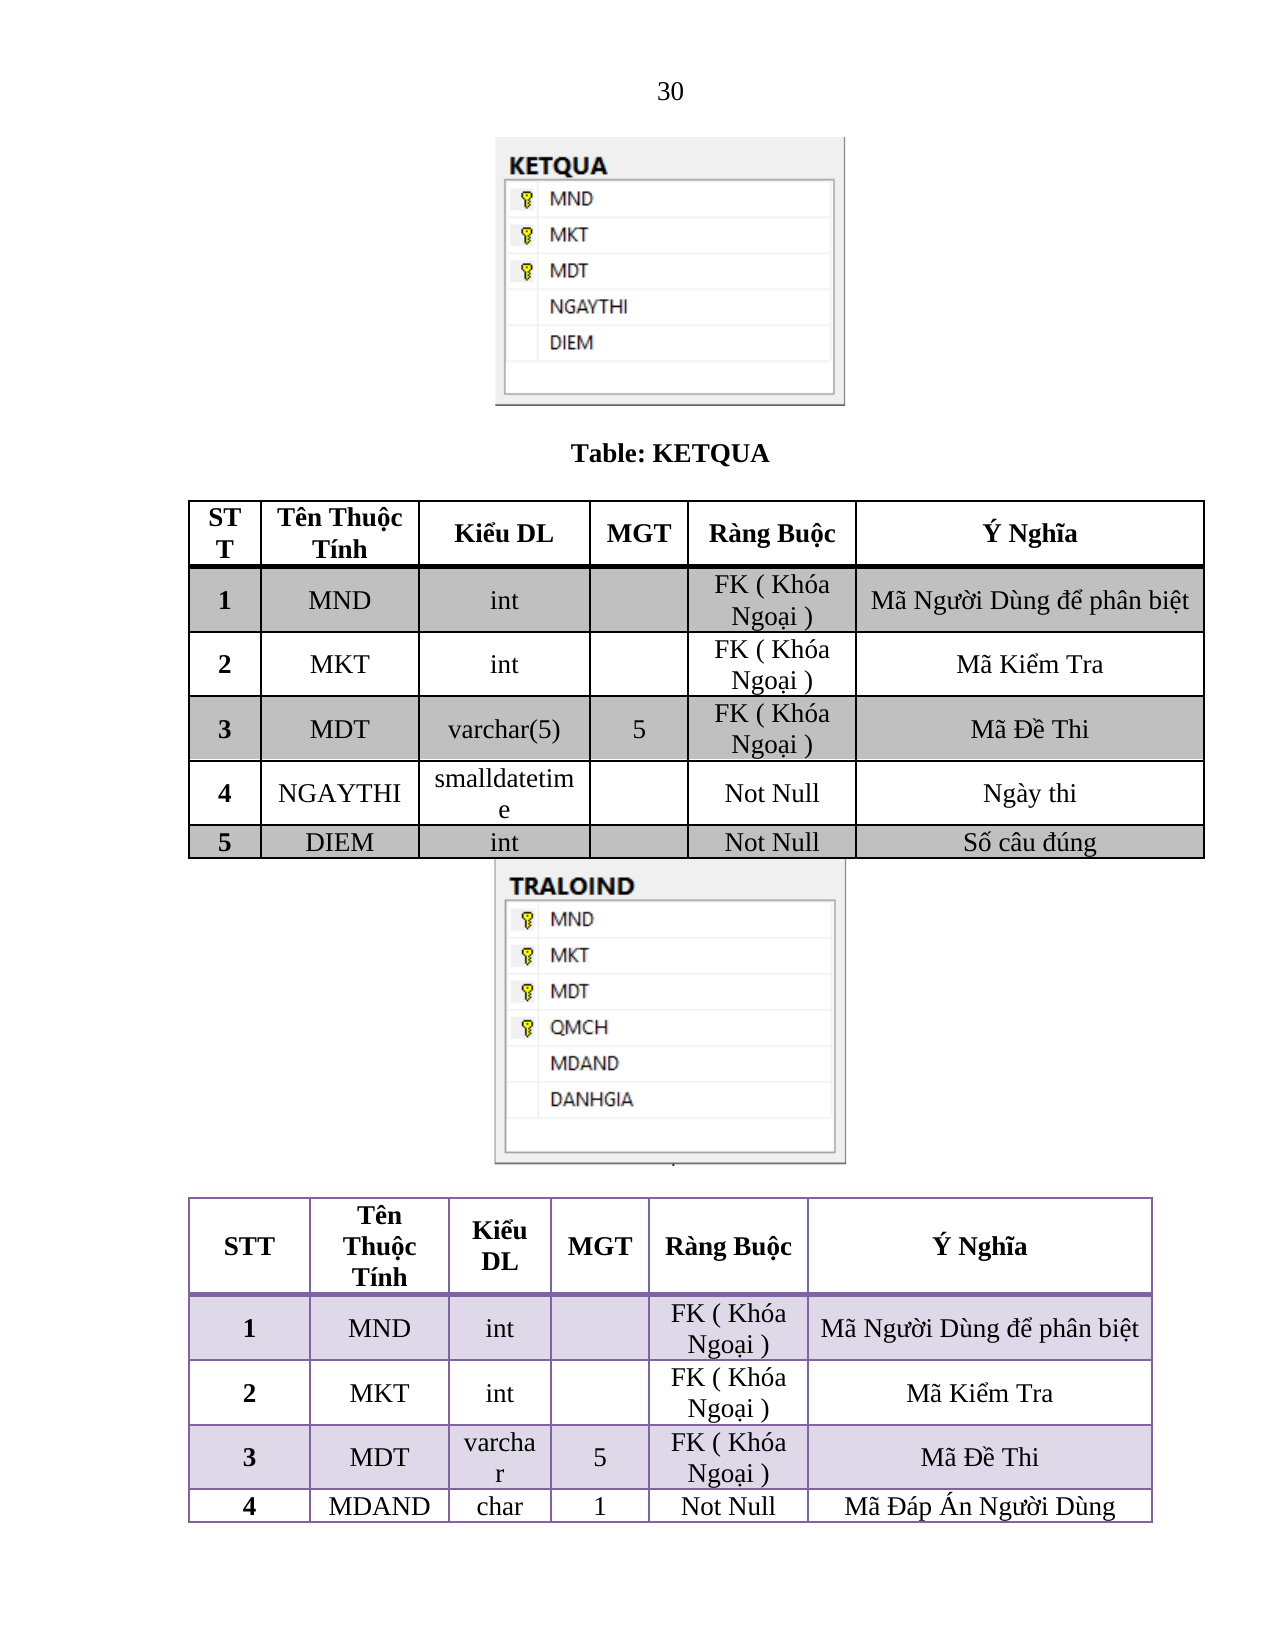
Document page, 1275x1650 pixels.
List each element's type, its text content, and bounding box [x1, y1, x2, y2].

table_header Ràng Buộc [650, 1199, 807, 1292]
table_cell MND [311, 1297, 448, 1359]
table_cell 1 [190, 569, 260, 631]
table_header MGT [591, 502, 687, 564]
table_cell int [420, 826, 589, 857]
picture [494, 859, 847, 1166]
table_cell Ngày thi [857, 762, 1203, 824]
table_cell int [420, 633, 589, 695]
table_cell MDAND [311, 1490, 448, 1521]
table_cell [591, 569, 687, 631]
table_header Ý Nghĩa [809, 1199, 1151, 1292]
table_cell smalldatetime [420, 762, 589, 824]
table_cell [591, 762, 687, 824]
table_cell Mã Người Dùng để phân biệt [857, 569, 1203, 631]
table_cell 3 [190, 1426, 309, 1488]
table_cell Mã Kiểm Tra [857, 633, 1203, 695]
table_cell Số câu đúng [857, 826, 1203, 857]
table_cell MND [262, 569, 418, 631]
table_cell 5 [552, 1426, 648, 1488]
table_header MGT [552, 1199, 648, 1292]
table_cell MDT [311, 1426, 448, 1488]
table_cell 5 [190, 826, 260, 857]
table_cell 2 [190, 1361, 309, 1423]
table_cell Mã Đáp Án Người Dùng [809, 1490, 1151, 1521]
table_cell [591, 826, 687, 857]
table_header Ý Nghĩa [857, 502, 1203, 564]
table_cell [552, 1297, 648, 1359]
table_cell MKT [262, 633, 418, 695]
table_cell int [450, 1297, 550, 1359]
table_cell Not Null [689, 826, 855, 857]
table_cell FK ( Khóa Ngoại ) [689, 569, 855, 631]
table_header Tên Thuộc Tính [311, 1199, 448, 1292]
table_header Kiểu DL [450, 1199, 550, 1292]
table_header Kiểu DL [420, 502, 589, 564]
picture [495, 137, 846, 406]
table_cell varchar(5) [420, 697, 589, 759]
table_cell FK ( Khóa Ngoại ) [689, 633, 855, 695]
table_header Tên Thuộc Tính [262, 502, 418, 564]
text Table: KETQUA [187, 437, 1153, 468]
table_cell 2 [190, 633, 260, 695]
table_cell 4 [190, 762, 260, 824]
table_cell MKT [311, 1361, 448, 1423]
table_header STT [190, 502, 260, 564]
table_cell char [450, 1490, 550, 1521]
table_cell FK ( Khóa Ngoại ) [650, 1426, 807, 1488]
table_cell varchar [450, 1426, 550, 1488]
table_cell DIEM [262, 826, 418, 857]
table_cell 1 [552, 1490, 648, 1521]
table_cell int [420, 569, 589, 631]
table_cell Mã Người Dùng để phân biệt [809, 1297, 1151, 1359]
table_cell 5 [591, 697, 687, 759]
table_cell Mã Đề Thi [857, 697, 1203, 759]
table_cell 1 [190, 1297, 309, 1359]
table_cell [591, 633, 687, 695]
table_cell FK ( Khóa Ngoại ) [650, 1297, 807, 1359]
table_cell NGAYTHI [262, 762, 418, 824]
table_cell MDT [262, 697, 418, 759]
table_cell [552, 1361, 648, 1423]
table_header Ràng Buộc [689, 502, 855, 564]
table_cell Not Null [650, 1490, 807, 1521]
table_cell Mã Kiểm Tra [809, 1361, 1151, 1423]
table_cell 4 [190, 1490, 309, 1521]
table_cell int [450, 1361, 550, 1423]
table_cell Not Null [689, 762, 855, 824]
table_cell FK ( Khóa Ngoại ) [650, 1361, 807, 1423]
table_cell FK ( Khóa Ngoại ) [689, 697, 855, 759]
table_cell 3 [190, 697, 260, 759]
table_cell Mã Đề Thi [809, 1426, 1151, 1488]
table_header STT [190, 1199, 309, 1292]
